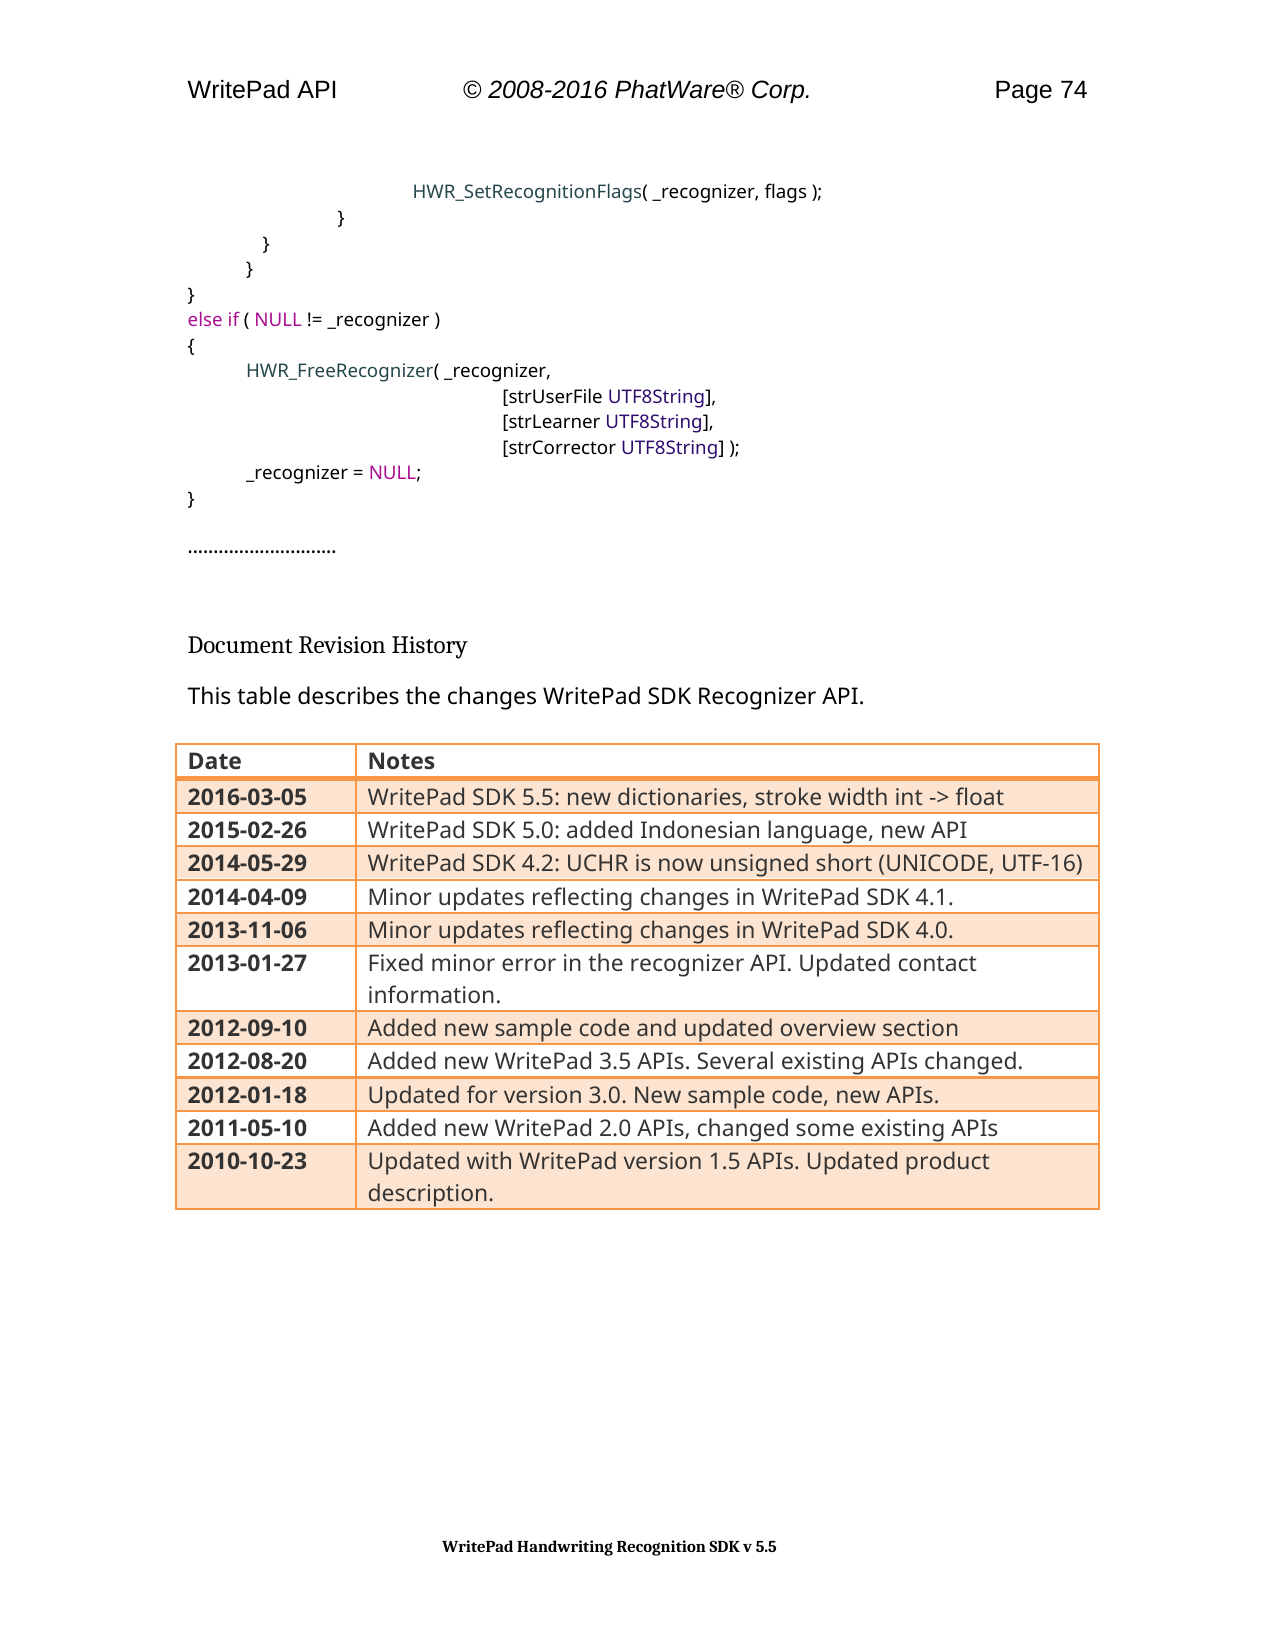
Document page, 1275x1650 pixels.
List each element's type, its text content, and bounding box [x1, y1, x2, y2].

table_cell Added new WritePad 3.5 APIs. Several existing APIs changed. [357, 1045, 1098, 1076]
text [strLearner UTF8String], [187, 408, 1087, 434]
table_cell Fixed minor error in the recognizer API. Updated contact information. [357, 947, 1098, 1010]
table_header Notes [357, 745, 1098, 776]
text ............................. [187, 531, 1087, 560]
table_cell Minor updates reflecting changes in WritePad SDK 4.1. [357, 881, 1098, 912]
table_cell Updated with WritePad version 1.5 APIs. Updated product description. [357, 1145, 1098, 1208]
table_cell Updated for version 3.0. New sample code, new APIs. [357, 1079, 1098, 1110]
text This table describes the changes WritePad SDK Recognizer API. [187, 680, 1087, 711]
text else if ( NULL != _recognizer ) [187, 306, 1087, 332]
text } [187, 281, 1087, 306]
text HWR_SetRecognitionFlags( _recognizer, flags ); [187, 179, 1087, 204]
text } [187, 255, 1087, 281]
table_cell 2015-02-26 [177, 814, 355, 845]
text Document Revision History [187, 631, 1087, 659]
text _recognizer = NULL; [187, 459, 1087, 485]
table_header Date [177, 745, 355, 776]
table_cell 2014-05-29 [177, 847, 355, 878]
text } [187, 204, 1087, 230]
text } [187, 485, 1087, 511]
table_cell 2010-10-23 [177, 1145, 355, 1208]
table_cell WritePad SDK 5.5: new dictionaries, stroke width int -> float [357, 781, 1098, 812]
table_cell 2011-05-10 [177, 1112, 355, 1143]
table_cell Minor updates reflecting changes in WritePad SDK 4.0. [357, 914, 1098, 945]
table_cell Added new sample code and updated overview section [357, 1012, 1098, 1043]
text HWR_FreeRecognizer( _recognizer, [187, 357, 1087, 383]
table_cell 2012-08-20 [177, 1045, 355, 1076]
text { [187, 332, 1087, 357]
table_cell 2013-01-27 [177, 947, 355, 1010]
text [strUserFile UTF8String], [187, 383, 1087, 408]
text } [187, 230, 1087, 255]
text [strCorrector UTF8String] ); [187, 434, 1087, 459]
table_cell WritePad SDK 5.0: added Indonesian language, new API [357, 814, 1098, 845]
table_cell 2013-11-06 [177, 914, 355, 945]
table_cell 2016-03-05 [177, 781, 355, 812]
table_cell Added new WritePad 2.0 APIs, changed some existing APIs [357, 1112, 1098, 1143]
table_cell 2012-01-18 [177, 1079, 355, 1110]
table_cell WritePad SDK 4.2: UCHR is now unsigned short (UNICODE, UTF-16) [357, 847, 1098, 878]
table_cell 2012-09-10 [177, 1012, 355, 1043]
table_cell 2014-04-09 [177, 881, 355, 912]
